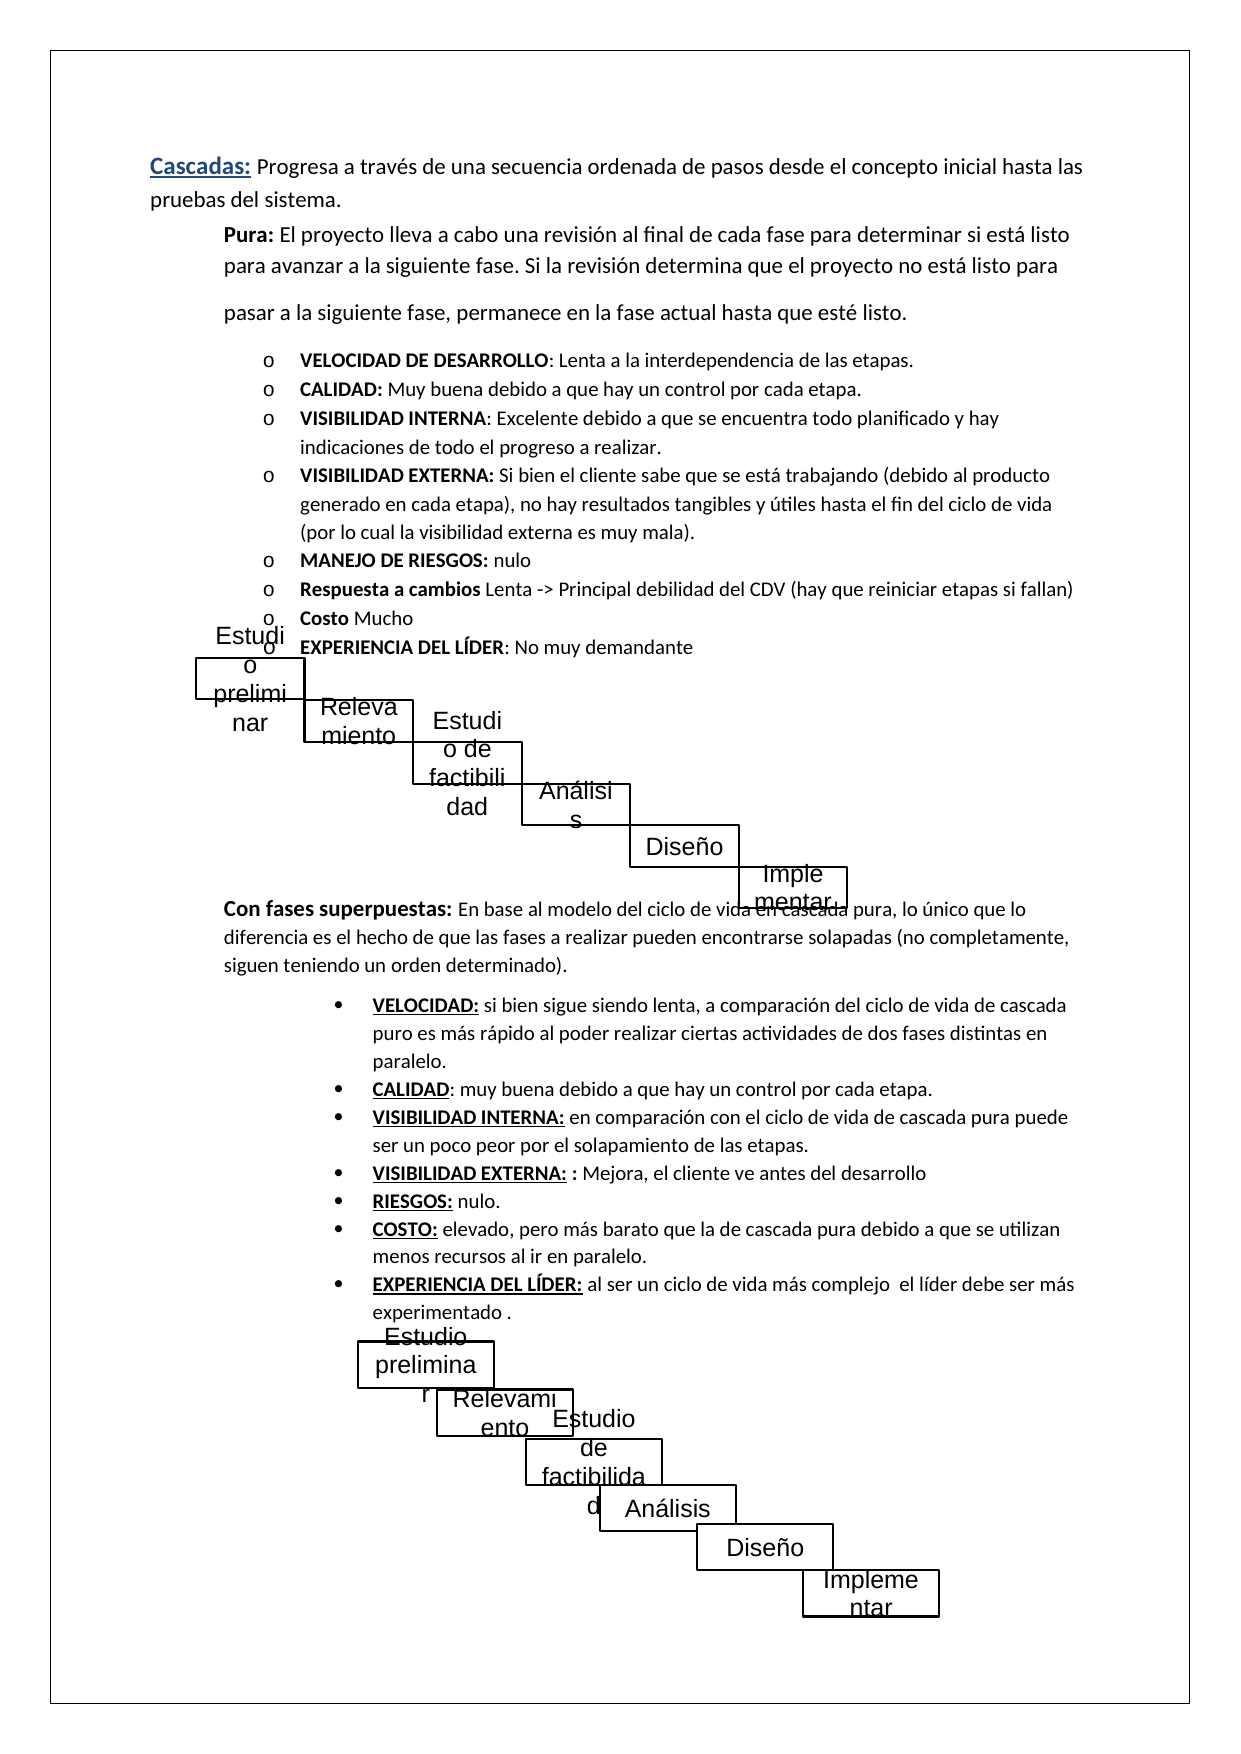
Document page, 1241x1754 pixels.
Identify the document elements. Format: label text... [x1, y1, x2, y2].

list VELOCIDAD DE DESARROLLO: Lenta a la interdependencia de las etapas. [262, 347, 1090, 374]
list COSTO: elevado, pero más barato que la de cascada pura debido a que se utilizan menos recursos al ir en paralelo. [335, 1216, 1090, 1269]
text Cascadas: Progresa a través de una secuencia ordenada de pasos desde el concepto inicial hasta las pruebas del sistema. [150, 150, 1090, 213]
list MANEJO DE RIESGOS: nulo [262, 547, 1090, 574]
text Pura: El proyecto lleva a cabo una revisión al final de cada fase para determinar si está listo para avanzar a la siguiente fase. Si la revisión determina que el proyecto no está listo para pasar a la siguiente fase, permanece en la fase actual hasta que esté listo. [224, 220, 1090, 330]
list EXPERIENCIA DEL LÍDER: al ser un ciclo de vida más complejo el líder debe ser más experimentado . [335, 1272, 1090, 1325]
list VISIBILIDAD INTERNA: Excelente debido a que se encuentra todo planificado y hay indicaciones de todo el progreso a realizar. [262, 406, 1090, 460]
list VISIBILIDAD INTERNA: en comparación con el ciclo de vida de cascada pura puede ser un poco peor por el solapamiento de las etapas. [335, 1104, 1090, 1157]
list Respuesta a cambios Lenta -> Principal debilidad del CDV (hay que reiniciar etapas si fallan) [262, 576, 1090, 603]
list Costo Mucho [262, 605, 1090, 632]
text Con fases superpuestas: En base al modelo del ciclo de vida en cascada pura, lo único que lo diferencia es el hecho de que las fases a realizar pueden encontrarse solapadas (no completamente, siguen teniendo un orden determinado). [224, 894, 1090, 977]
list CALIDAD: Muy buena debido a que hay un control por cada etapa. [262, 377, 1090, 403]
list RIESGOS: nulo. [335, 1188, 1090, 1213]
list VISIBILIDAD EXTERNA: Si bien el cliente sabe que se está trabajando (debido al producto generado en cada etapa), no hay resultados tangibles y útiles hasta el fin del ciclo de vida (por lo cual la visibilidad externa es muy mala). [262, 462, 1090, 545]
list VELOCIDAD: si bien sigue siendo lenta, a comparación del ciclo de vida de cascada puro es más rápido al poder realizar ciertas actividades de dos fases distintas en paralelo. [335, 992, 1090, 1074]
list CALIDAD: muy buena debido a que hay un control por cada etapa. [335, 1076, 1090, 1102]
list EXPERIENCIA DEL LÍDER: No muy demandante [262, 634, 1090, 662]
list VISIBILIDAD EXTERNA: : Mejora, el cliente ve antes del desarrollo [335, 1160, 1090, 1185]
